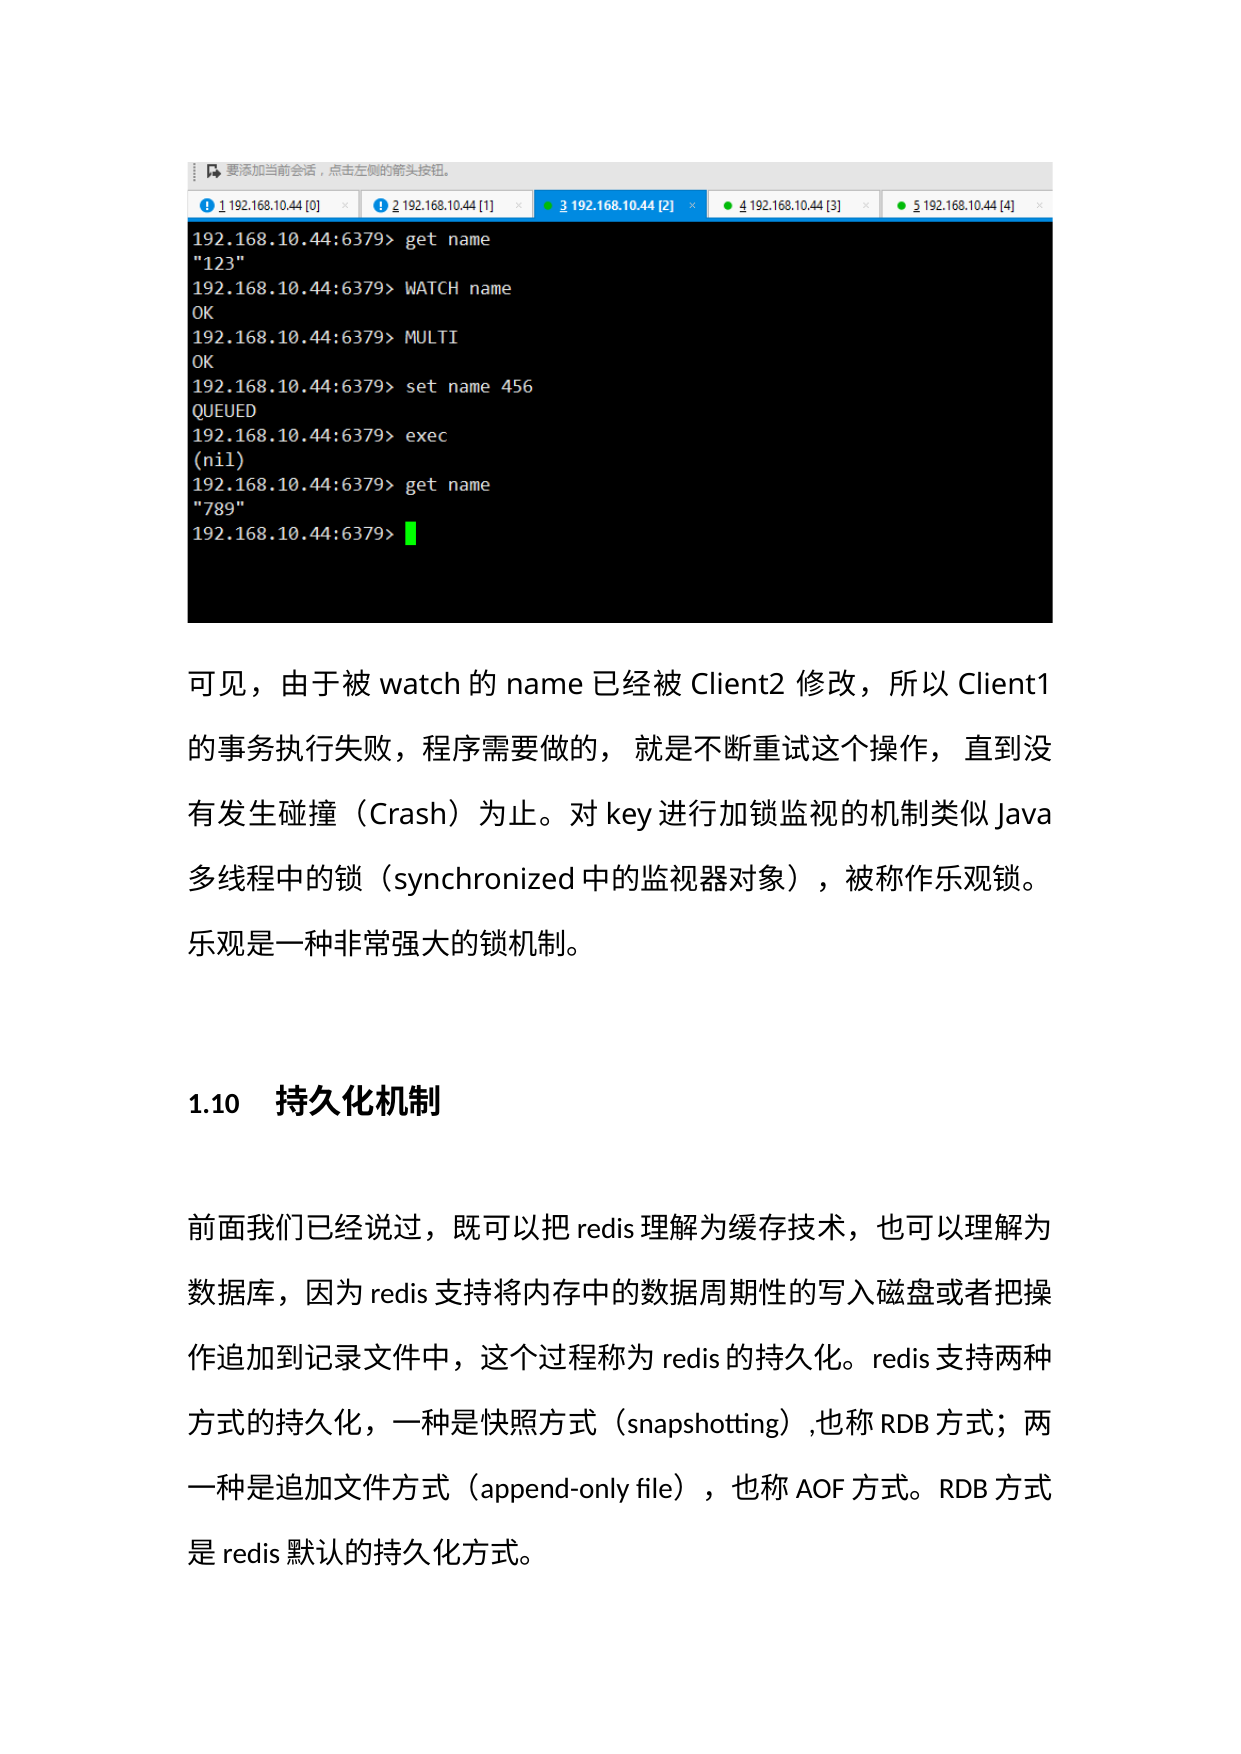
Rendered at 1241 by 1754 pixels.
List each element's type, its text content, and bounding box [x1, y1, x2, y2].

picture [187, 162, 1053, 623]
text 可见，由于被watch的name已经被Client2 修改，所以Client1的事务执行失败，程序需要做的， 就是不断重试这个操作， 直到没有发生碰撞（Crash）为止。对key进行加锁监视的机制类似Java多线程中的锁（synchronized中的监视器对象），被称作乐观锁。乐观是一种非常强大的锁机制。 [187, 649, 1053, 974]
subtitle 持久化机制 [187, 1067, 1053, 1132]
text 前面我们已经说过，既可以把redis理解为缓存技术，也可以理解为数据库，因为redis支持将内存中的数据周期性的写入磁盘或者把操作追加到记录文件中，这个过程称为redis的持久化。redis支持两种方式的持久化，一种是快照方式（snapshotting）,也称RDB方式；两一种是追加文件方式（append-only file），也称AOF方式。RDB方式是redis默认的持久化方式。 [187, 1194, 1053, 1584]
